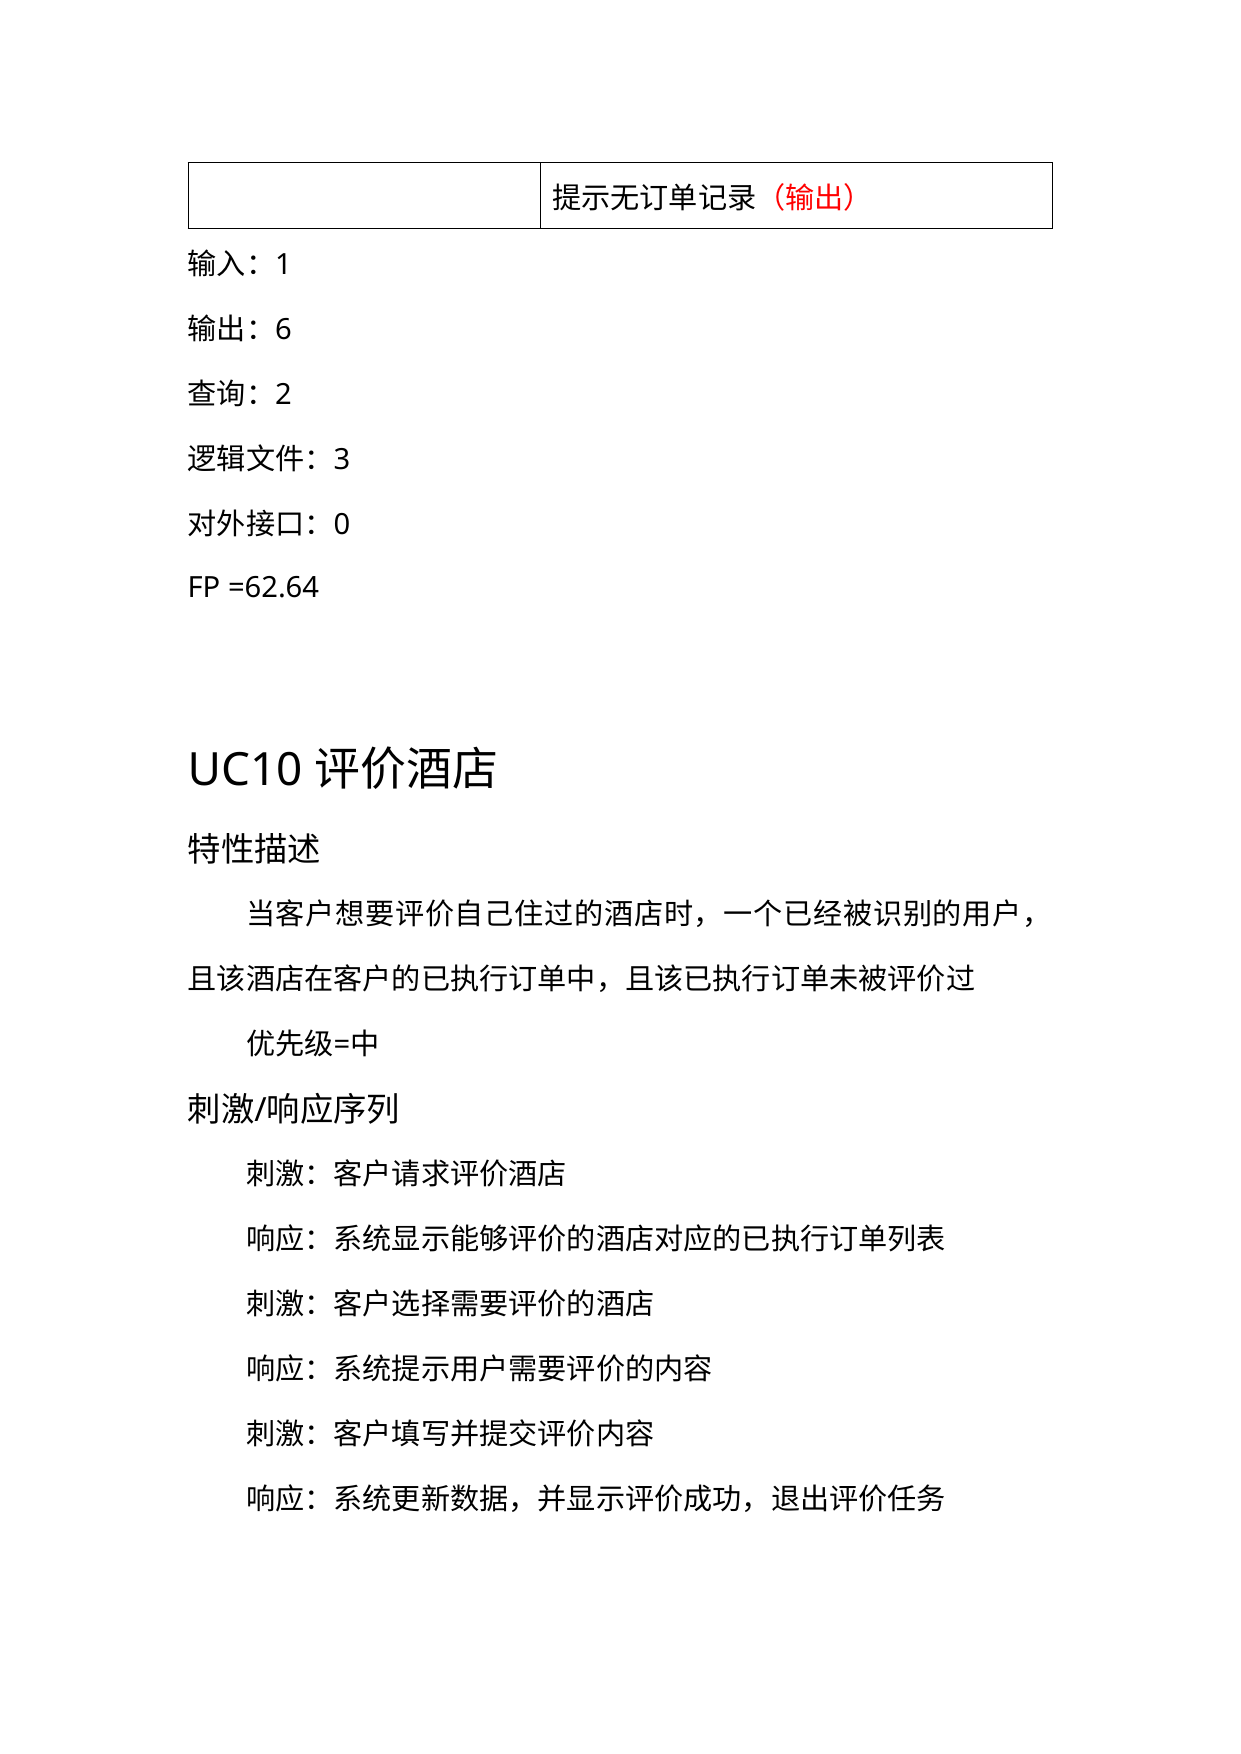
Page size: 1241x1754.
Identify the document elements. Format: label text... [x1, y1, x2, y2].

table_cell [189, 163, 540, 228]
text 响应：系统更新数据，并显示评价成功，退出评价任务 [187, 1464, 1053, 1529]
text 当客户想要评价自己住过的酒店时，一个已经被识别的用户，且该酒店在客户的已执行订单中，且该已执行订单未被评价过 [187, 879, 1053, 1009]
text UC10 评价酒店 [187, 717, 1053, 814]
text 优先级=中 [187, 1009, 1053, 1074]
text 刺激/响应序列 [187, 1074, 1053, 1139]
text 逻辑文件：3 [187, 424, 1053, 489]
text FP =62.64 [187, 554, 1053, 619]
text 刺激：客户选择需要评价的酒店 [187, 1269, 1053, 1334]
text 响应：系统提示用户需要评价的内容 [187, 1334, 1053, 1399]
text 查询：2 [187, 359, 1053, 424]
text 刺激：客户填写并提交评价内容 [187, 1399, 1053, 1464]
text 特性描述 [187, 814, 1053, 879]
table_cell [541, 163, 1052, 228]
text 响应：系统显示能够评价的酒店对应的已执行订单列表 [187, 1204, 1053, 1269]
text 刺激：客户请求评价酒店 [187, 1139, 1053, 1204]
text 输入：1 [187, 229, 1053, 294]
text 输出：6 [187, 294, 1053, 359]
text 对外接口：0 [187, 489, 1053, 554]
